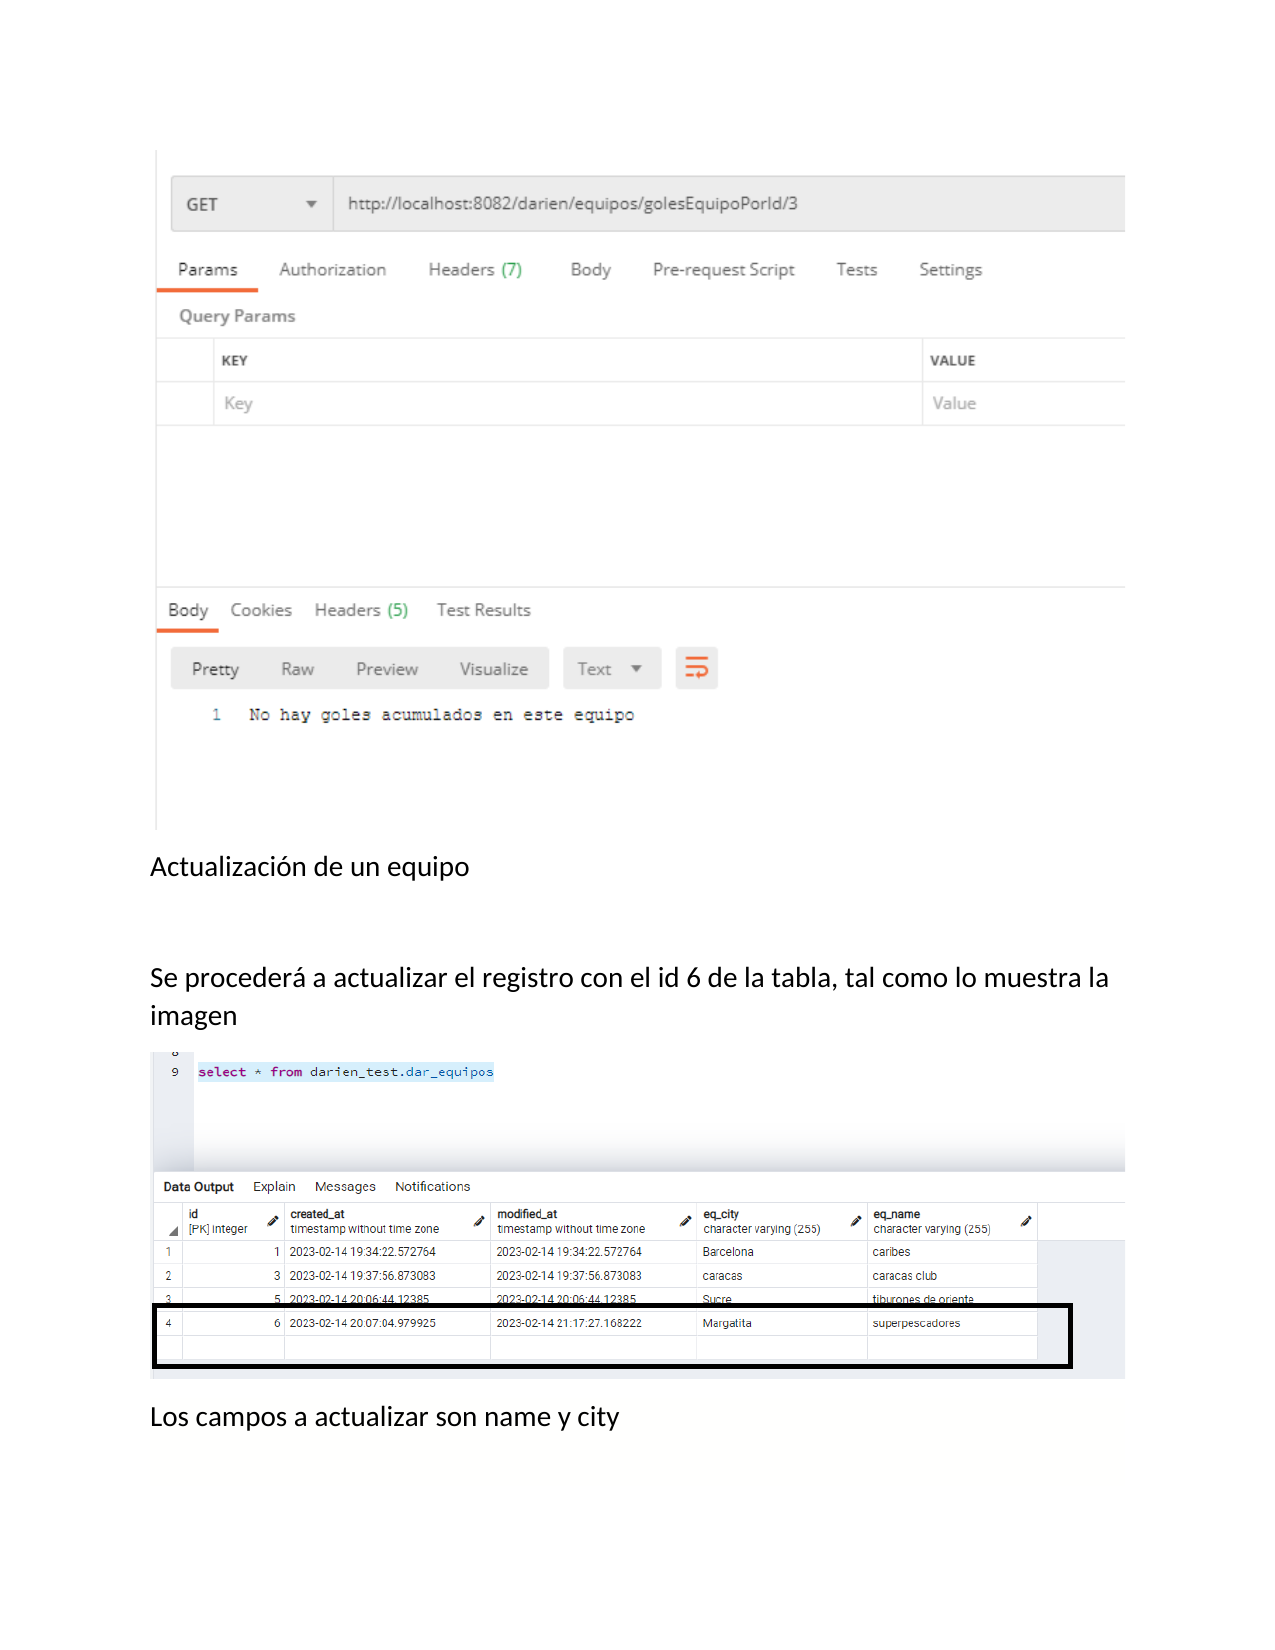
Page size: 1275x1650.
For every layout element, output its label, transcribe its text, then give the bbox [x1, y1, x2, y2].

picture [150, 1052, 1125, 1379]
picture [150, 150, 1125, 830]
text Actualización de un equipo [150, 848, 1125, 884]
text Se procederá a actualizar el registro con el id 6 de la tabla, tal como lo muestra la imagen [150, 959, 1125, 1033]
text Los campos a actualizar son name y city [150, 1398, 1125, 1433]
